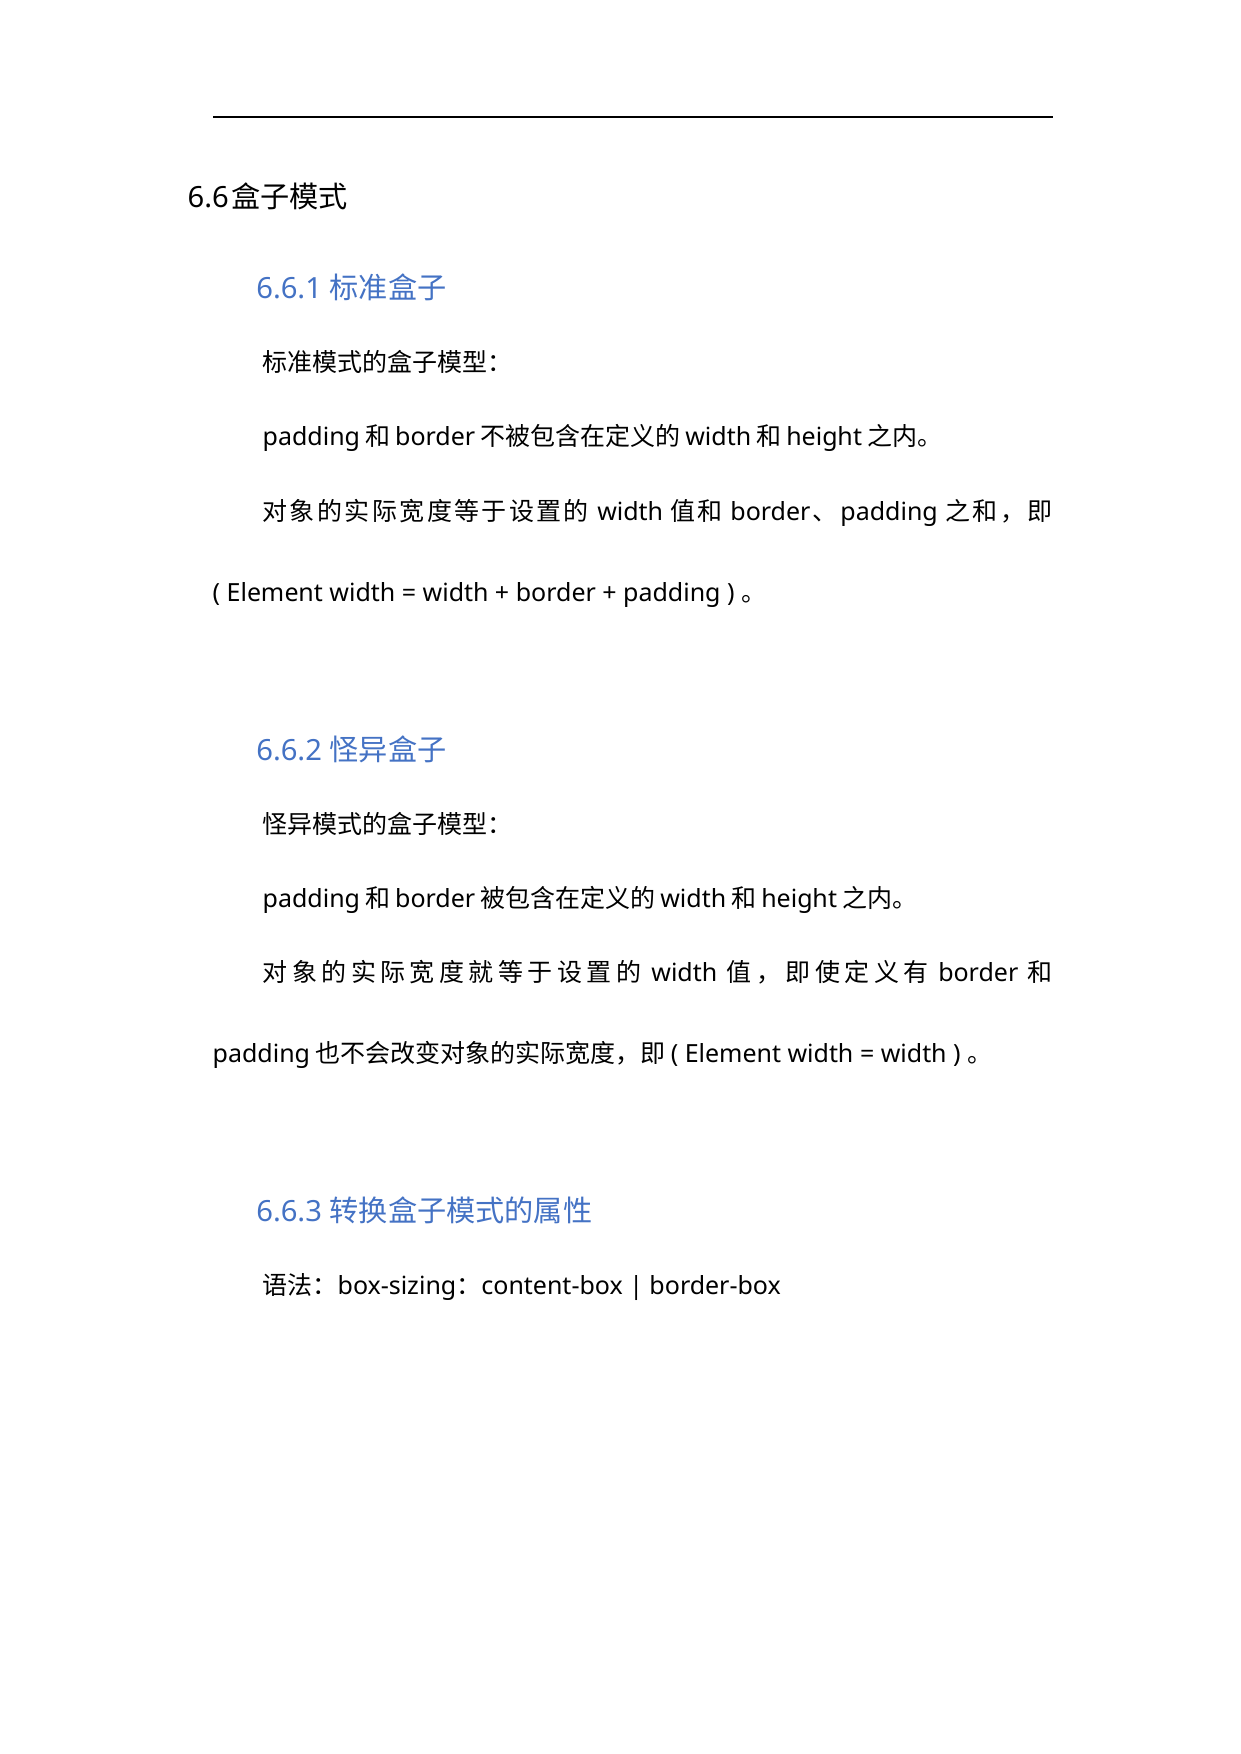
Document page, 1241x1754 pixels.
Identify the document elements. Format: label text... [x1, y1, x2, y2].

subtitle 6.6.3 转换盒子模式的属性 [212, 1176, 1053, 1241]
text 怪异模式的盒子模型： [212, 790, 1053, 855]
text padding和border被包含在定义的width和height之内。 [212, 864, 1053, 929]
text 标准模式的盒子模型： [212, 328, 1053, 393]
text 语法：box-sizing：content-box | border-box [212, 1251, 1053, 1316]
subtitle 6.6.1 标准盒子 [212, 254, 1053, 319]
text 对象的实际宽度就等于设置的width值，即使定义有border和padding也不会改变对象的实际宽度，即 ( Element width = width ) 。 [212, 938, 1053, 1084]
text 对象的实际宽度等于设置的width值和border、padding之和，即 ( Element width = width + border + padding ) 。 [212, 477, 1053, 623]
subtitle 6.6.2 怪异盒子 [212, 715, 1053, 780]
subtitle 盒子模式 [187, 162, 1053, 227]
text padding和border不被包含在定义的width和height之内。 [212, 402, 1053, 467]
